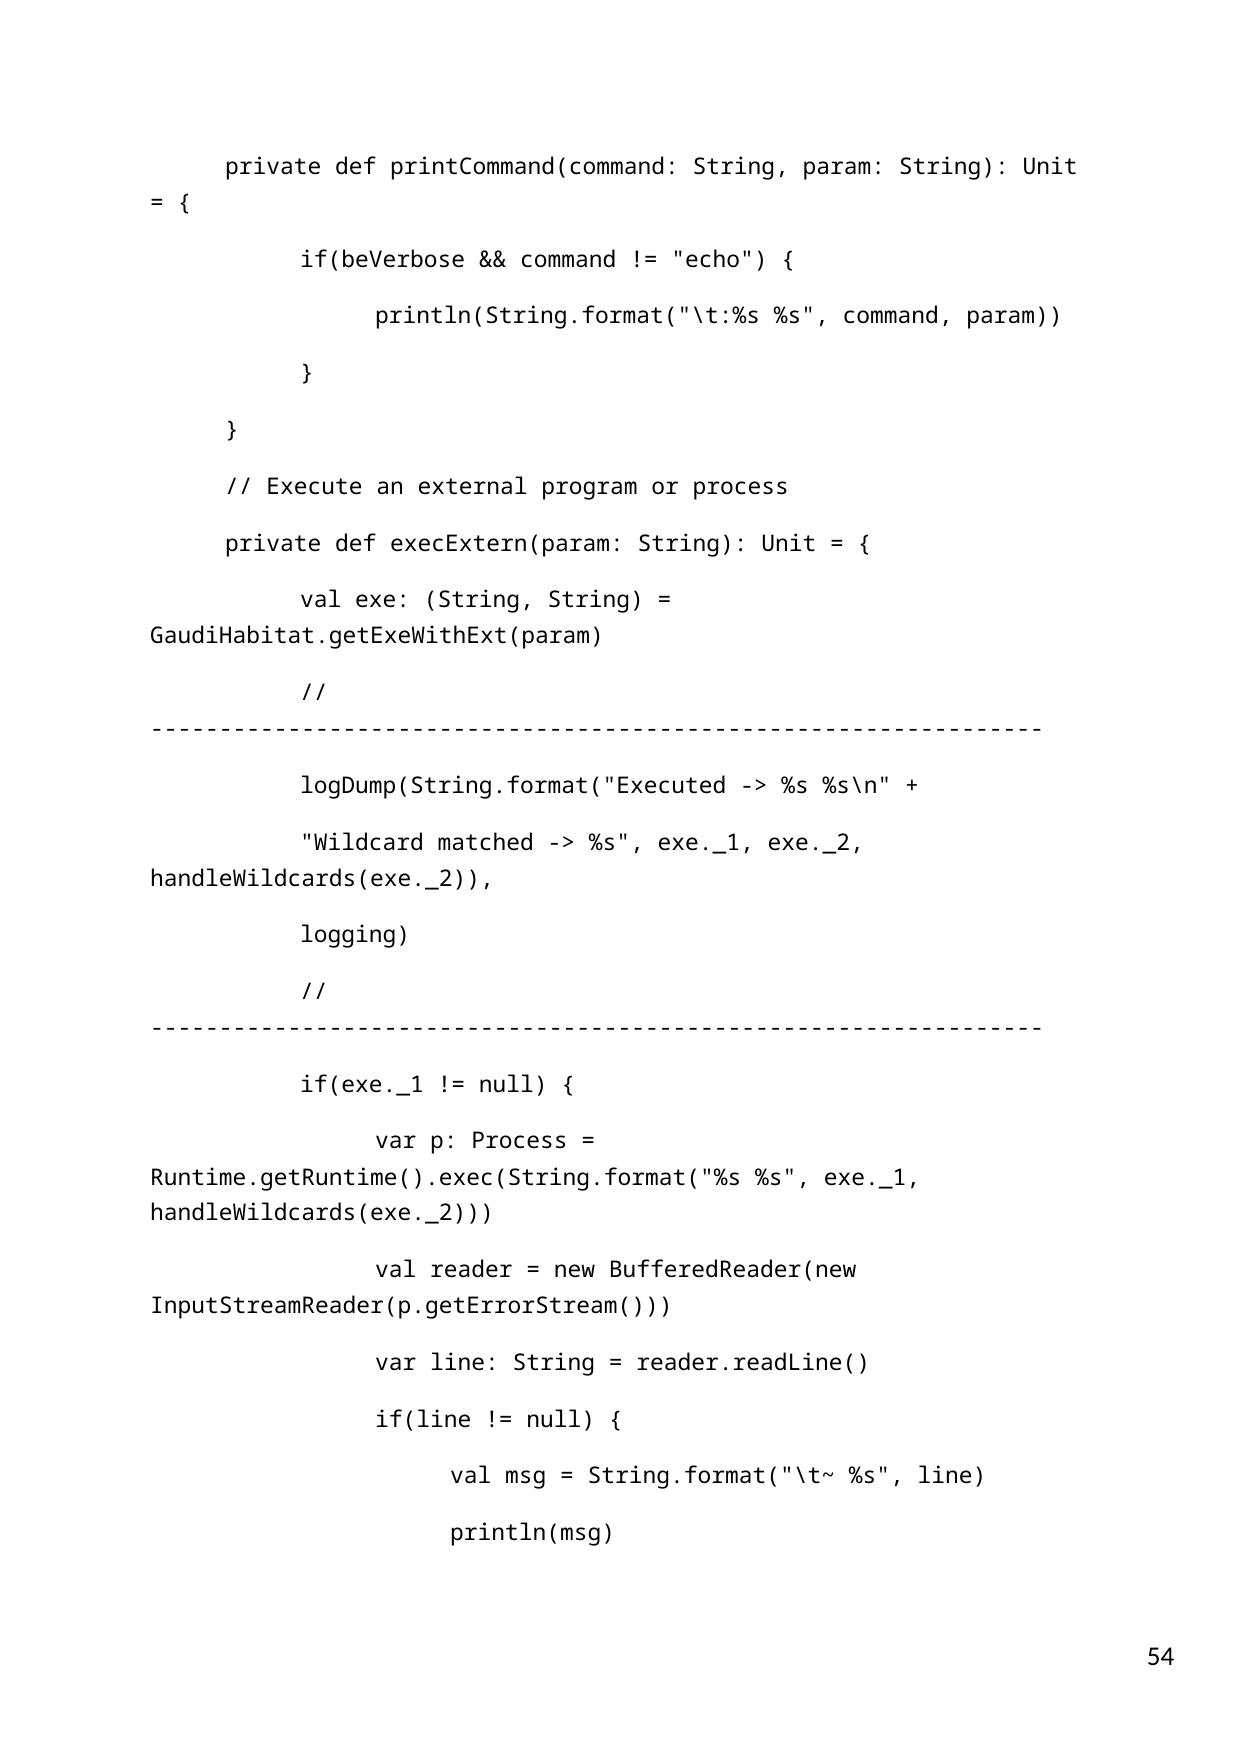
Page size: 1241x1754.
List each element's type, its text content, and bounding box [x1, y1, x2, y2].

text private def printCommand(command: String, param: String): Unit = { [150, 150, 1090, 217]
text println(String.format("\t:%s %s", command, param)) [150, 299, 1090, 331]
text logDump(String.format("Executed -> %s %s\n" + [150, 769, 1090, 800]
text if(beVerbose && command != "echo") { [150, 243, 1090, 274]
text val msg = String.format("\t~ %s", line) [150, 1459, 1090, 1491]
text var line: String = reader.readLine() [150, 1346, 1090, 1377]
text } [150, 413, 1090, 444]
text "Wildcard matched -> %s", exe._1, exe._2, handleWildcards(exe._2)), [150, 826, 1090, 893]
text } [150, 356, 1090, 387]
text private def execExtern(param: String): Unit = { [150, 527, 1090, 558]
text // ----------------------------------------------------------------- [150, 676, 1090, 743]
text val exe: (String, String) = GaudiHabitat.getExeWithExt(param) [150, 583, 1090, 651]
text var p: Process = Runtime.getRuntime().exec(String.format("%s %s", exe._1, handleWildcards(exe._2))) [150, 1124, 1090, 1228]
text val reader = new BufferedReader(new InputStreamReader(p.getErrorStream())) [150, 1253, 1090, 1320]
text logging) [150, 918, 1090, 949]
text // Execute an external program or process [150, 470, 1090, 501]
text if(line != null) { [150, 1403, 1090, 1434]
text // ----------------------------------------------------------------- [150, 975, 1090, 1042]
text if(exe._1 != null) { [150, 1068, 1090, 1099]
text println(msg) [150, 1516, 1090, 1547]
